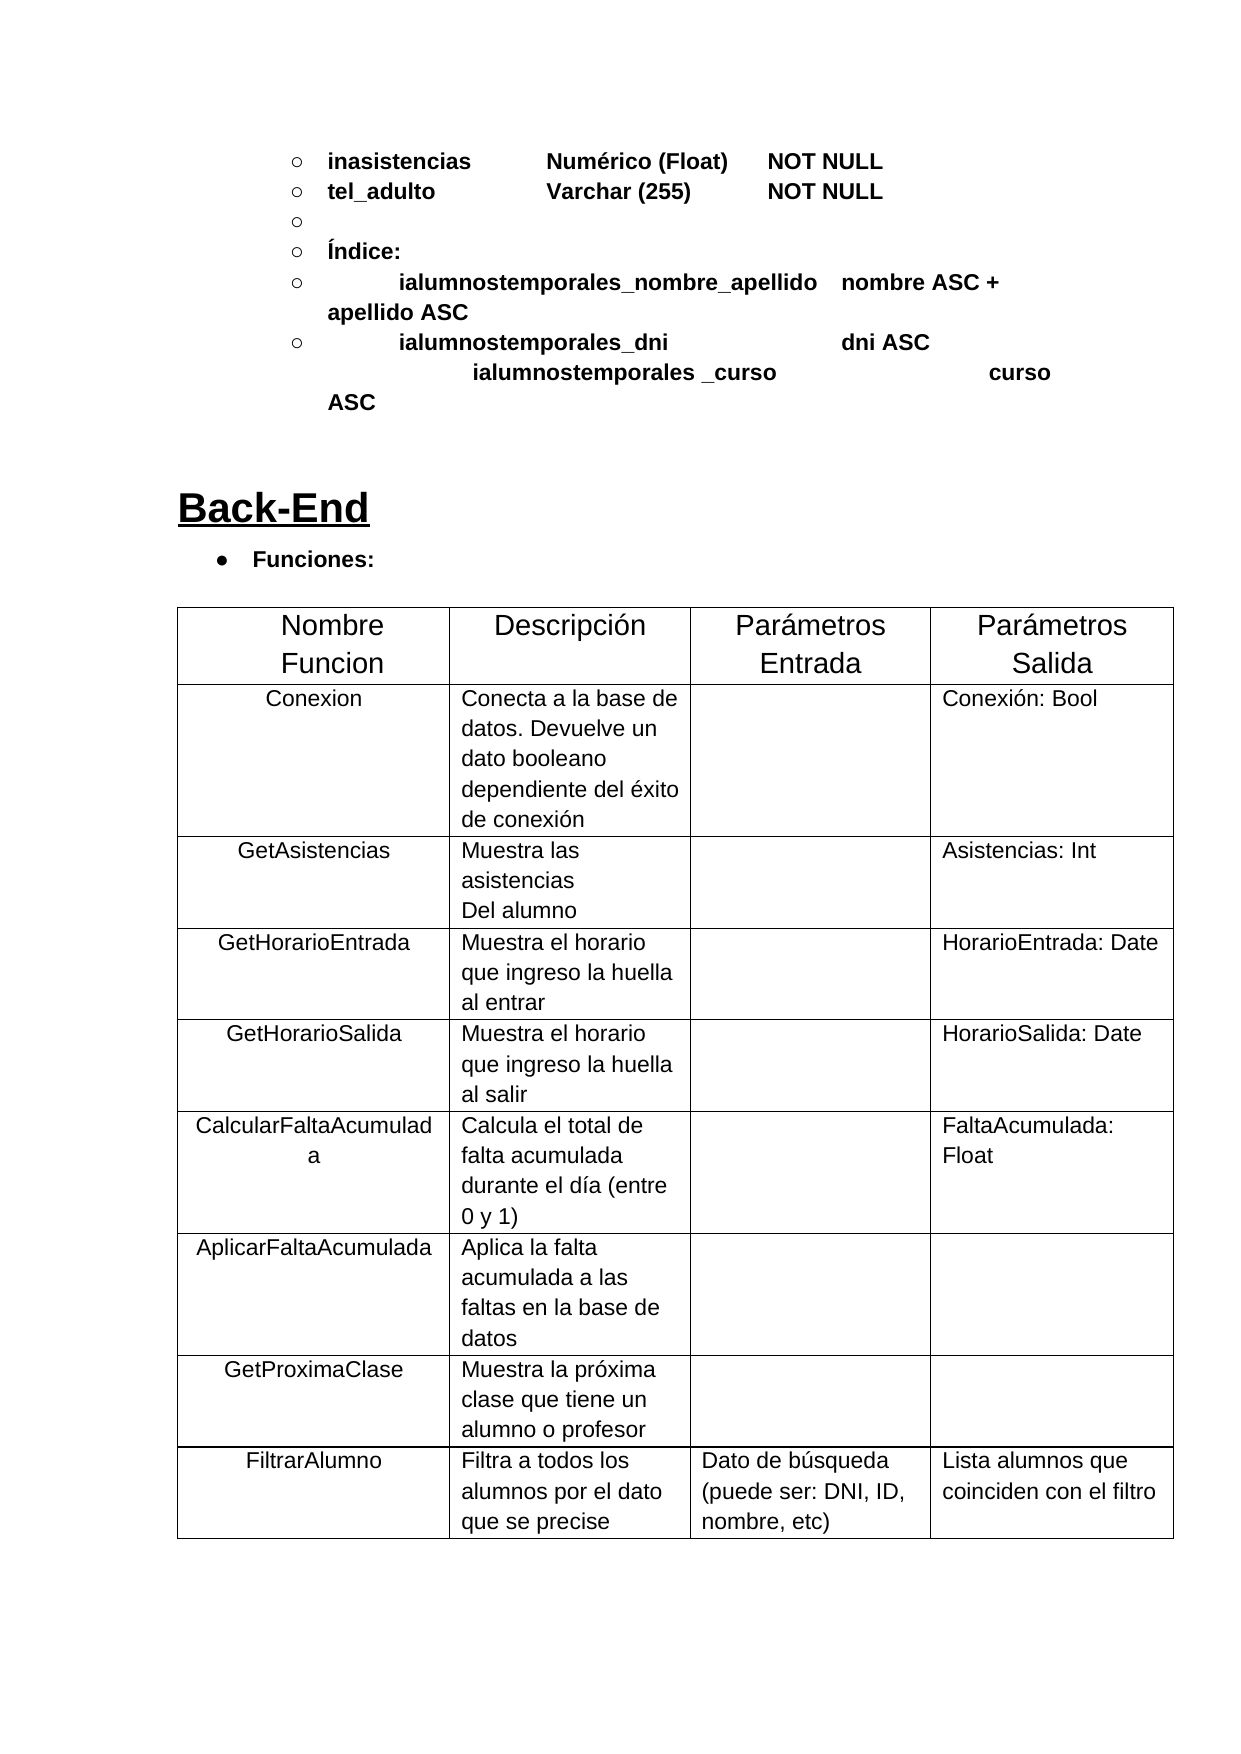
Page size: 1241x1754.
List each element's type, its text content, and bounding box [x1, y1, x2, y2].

table_cell [931, 1234, 1173, 1355]
list ialumnostemporales_nombre_apellido nombre ASC + apellido ASC [290, 268, 1063, 325]
table_cell [691, 1020, 930, 1111]
table_header Descripción [450, 608, 690, 684]
table_cell Calcula el total de falta acumulada durante el día (entre 0 y 1) [450, 1112, 690, 1233]
table_cell Conexion [178, 685, 449, 836]
table_cell AplicarFaltaAcumulada [178, 1234, 449, 1355]
list Funciones: [215, 546, 1063, 573]
table_cell [691, 929, 930, 1019]
table_cell Asistencias: Int [931, 837, 1173, 928]
table_cell Filtra a todos los alumnos por el dato que se precise [450, 1448, 690, 1538]
table_cell Conexión: Bool [931, 685, 1173, 836]
table_cell HorarioSalida: Date [931, 1020, 1173, 1111]
table_cell Lista alumnos que coinciden con el filtro [931, 1448, 1173, 1538]
table_cell FiltrarAlumno [178, 1448, 449, 1538]
table_cell Conecta a la base de datos. Devuelve un dato booleano dependiente del éxito de conexión [450, 685, 690, 836]
table_cell [691, 1112, 930, 1233]
list tel_adulto Varchar (255) NOT NULL [290, 178, 1063, 204]
table_cell [691, 1234, 930, 1355]
table_cell [691, 685, 930, 836]
table_cell Muestra el horario que ingreso la huella al salir [450, 1020, 690, 1111]
table_cell GetHorarioEntrada [178, 929, 449, 1019]
table_cell CalcularFaltaAcumulada [178, 1112, 449, 1233]
list ialumnostemporales_dni dni ASC ialumnostemporales _curso curso ASC [290, 329, 1063, 446]
table_cell Dato de búsqueda (puede ser: DNI, ID, nombre, etc) [691, 1448, 930, 1538]
table_cell [931, 1356, 1173, 1446]
table_cell GetHorarioSalida [178, 1020, 449, 1111]
table_cell Muestra las asistencias Del alumno [450, 837, 690, 928]
text Back-End [177, 483, 1063, 531]
table_cell GetAsistencias [178, 837, 449, 928]
table_header Nombre Funcion [178, 608, 449, 684]
table_cell [691, 837, 930, 928]
table_header Parámetros Entrada [691, 608, 930, 684]
list inasistencias Numérico (Float) NOT NULL [290, 148, 1063, 174]
table_cell [691, 1356, 930, 1446]
table_cell FaltaAcumulada: Float [931, 1112, 1173, 1233]
table_cell Muestra el horario que ingreso la huella al entrar [450, 929, 690, 1019]
table_header Parámetros Salida [931, 608, 1173, 684]
table_cell Muestra la próxima clase que tiene un alumno o profesor [450, 1356, 690, 1446]
table_cell GetProximaClase [178, 1356, 449, 1446]
table_cell Aplica la falta acumulada a las faltas en la base de datos [450, 1234, 690, 1355]
table_cell HorarioEntrada: Date [931, 929, 1173, 1019]
list Índice: [290, 238, 1063, 264]
